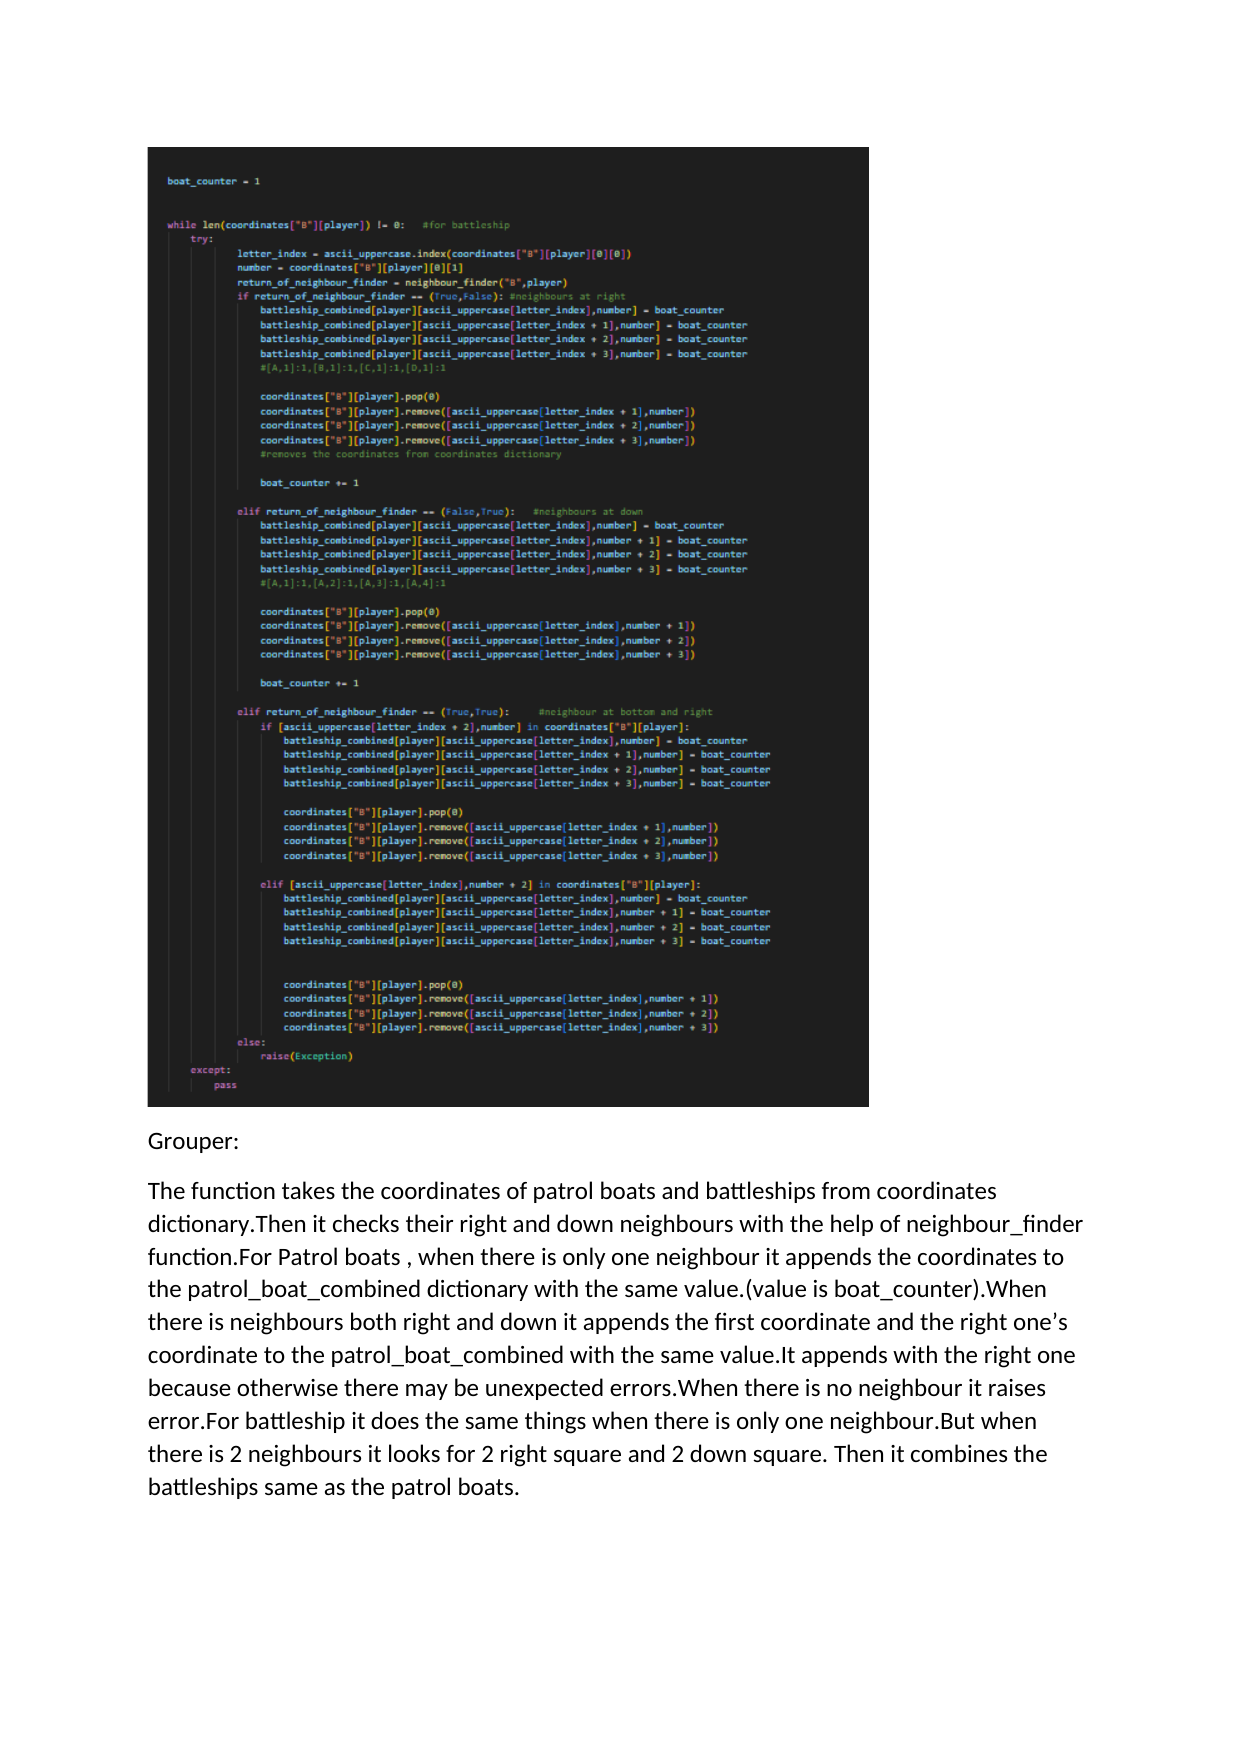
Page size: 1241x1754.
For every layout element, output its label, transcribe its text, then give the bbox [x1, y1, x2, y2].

picture [147, 147, 869, 1107]
text Grouper: [148, 1125, 1093, 1156]
text The function takes the coordinates of patrol boats and battleships from coordinates dictionary.Then it checks their right and down neighbours with the help of neighbour_finder function.For Patrol boats , when there is only one neighbour it appends the coordinates to the patrol_boat_combined dictionary with the same value.(value is boat_counter).When there is neighbours both right and down it appends the first coordinate and the right one’s coordinate to the patrol_boat_combined with the same value.It appends with the right one because otherwise there may be unexpected errors.When there is no neighbour it raises error.For battleship it does the same things when there is only one neighbour.But when there is 2 neighbours it looks for 2 right square and 2 down square. Then it combines the battleships same as the patrol boats. [148, 1175, 1093, 1502]
